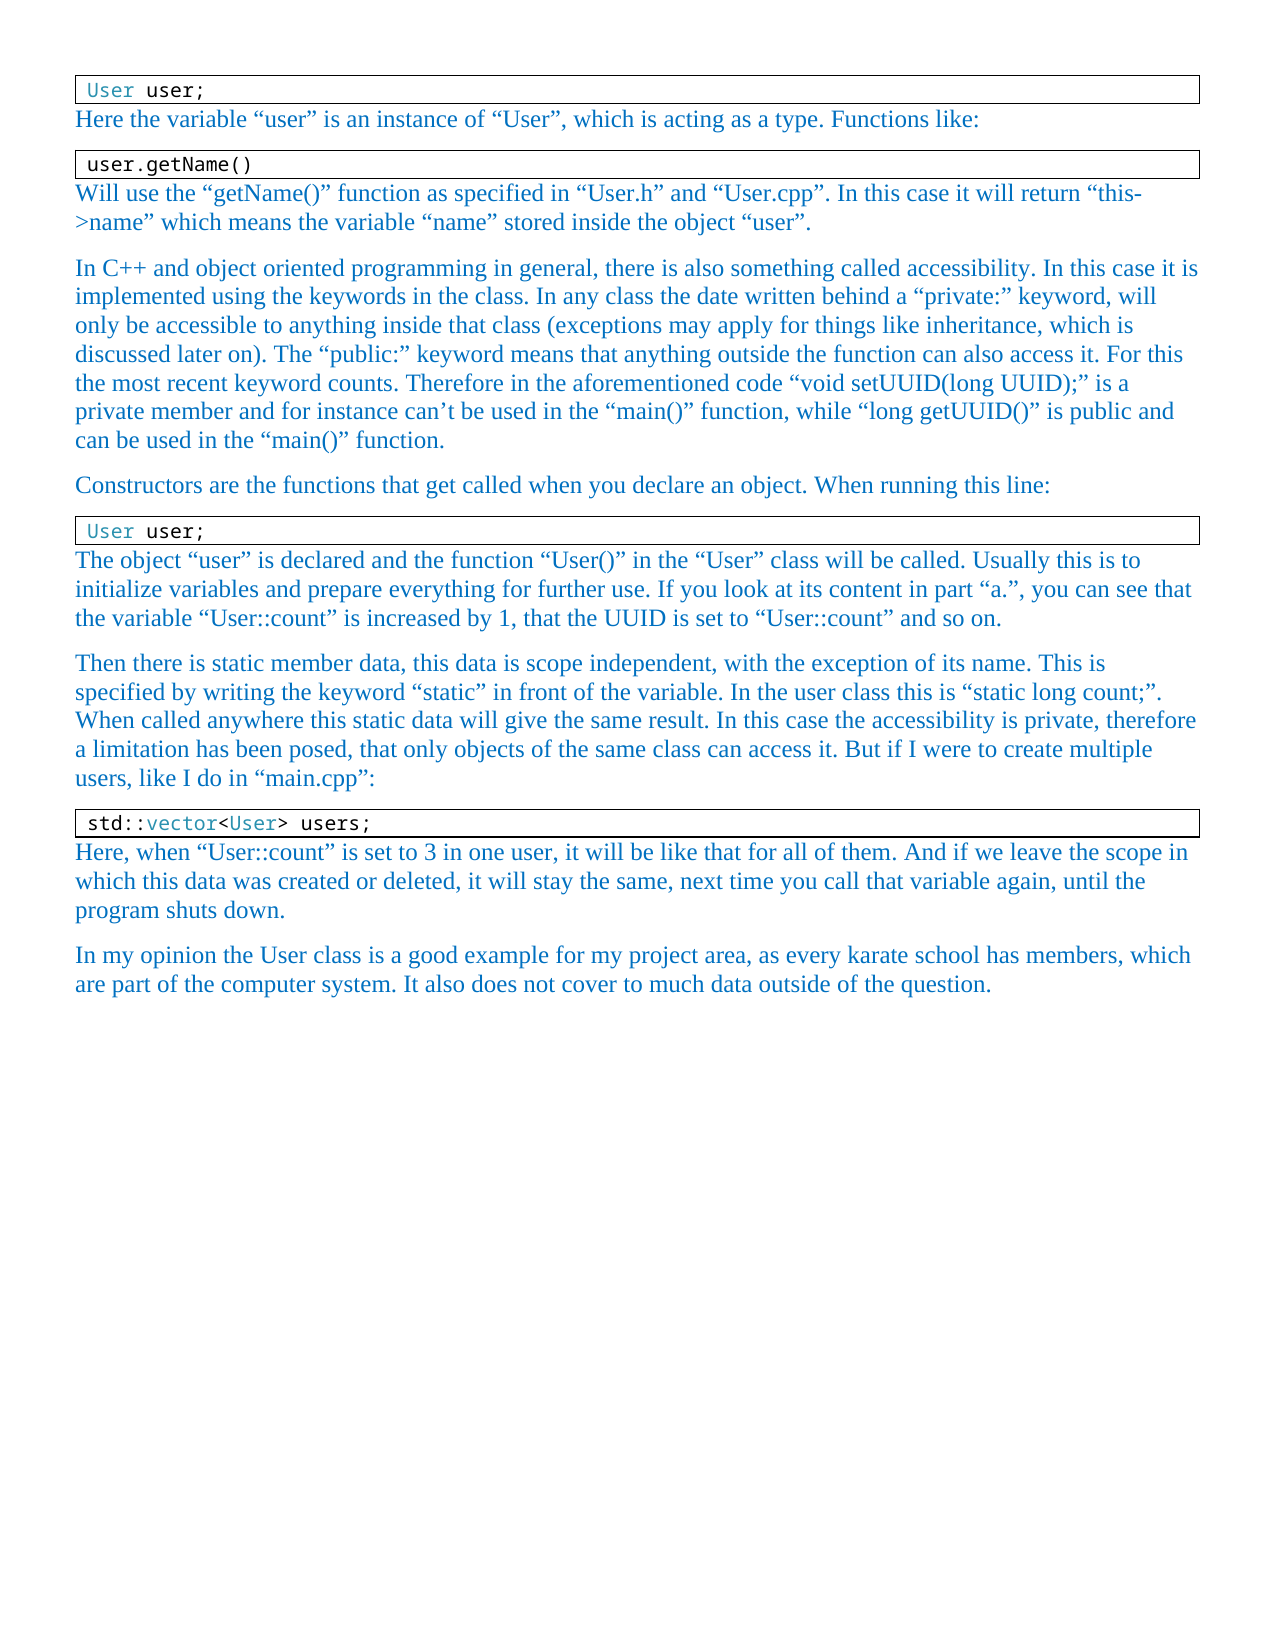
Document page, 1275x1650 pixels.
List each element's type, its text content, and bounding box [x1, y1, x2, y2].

text Constructors are the functions that get called when you declare an object. When running this line: [75, 471, 1200, 499]
table_header User user; [76, 76, 1199, 103]
text In my opinion the User class is a good example for my project area, as every karate school has members, which are part of the computer system. It also does not cover to much data outside of the question. [75, 940, 1200, 998]
text Then there is static member data, this data is scope independent, with the exception of its name. This is specified by writing the keyword “static” in front of the variable. In the user class this is “static long count;”. When called anywhere this static data will give the same result. In this case the accessibility is private, therefore a limitation has been posed, that only objects of the same class can access it. But if I were to create multiple users, like I do in “main.cpp”: [75, 648, 1200, 792]
text Here, when “User::count” is set to 3 in one user, it will be like that for all of them. And if we leave the scope in which this data was created or deleted, it will stay the same, next time you call that variable again, until the program shuts down. [75, 838, 1200, 924]
table_header user.getName() [76, 151, 1199, 177]
text The object “user” is declared and the function “User()” in the “User” class will be called. Usually this is to initialize variables and prepare everything for further use. If you look at its content in part “a.”, you can see that the variable “User::count” is increased by 1, that the UUID is set to “User::count” and so on. [75, 545, 1200, 631]
text In C++ and object oriented programming in general, there is also something called accessibility. In this case it is implemented using the keywords in the class. In any class the date written behind a “private:” keyword, will only be accessible to anything inside that class (exceptions may apply for things like inheritance, which is discussed later on). The “public:” keyword means that anything outside the function can also access it. For this the most recent keyword counts. Therefore in the aforementioned code “void setUUID(long UUID);” is a private member and for instance can’t be used in the “main()” function, while “long getUUID()” is public and can be used in the “main()” function. [75, 253, 1200, 454]
text Here the variable “user” is an instance of “User”, which is acting as a type. Functions like: [75, 104, 1200, 133]
table_header User user; [76, 517, 1199, 544]
text Will use the “getName()” function as specified in “User.h” and “User.cpp”. In this case it will return “this->name” which means the variable “name” stored inside the object “user”. [75, 179, 1200, 236]
table_header std::vector<User> users; [76, 810, 1199, 836]
